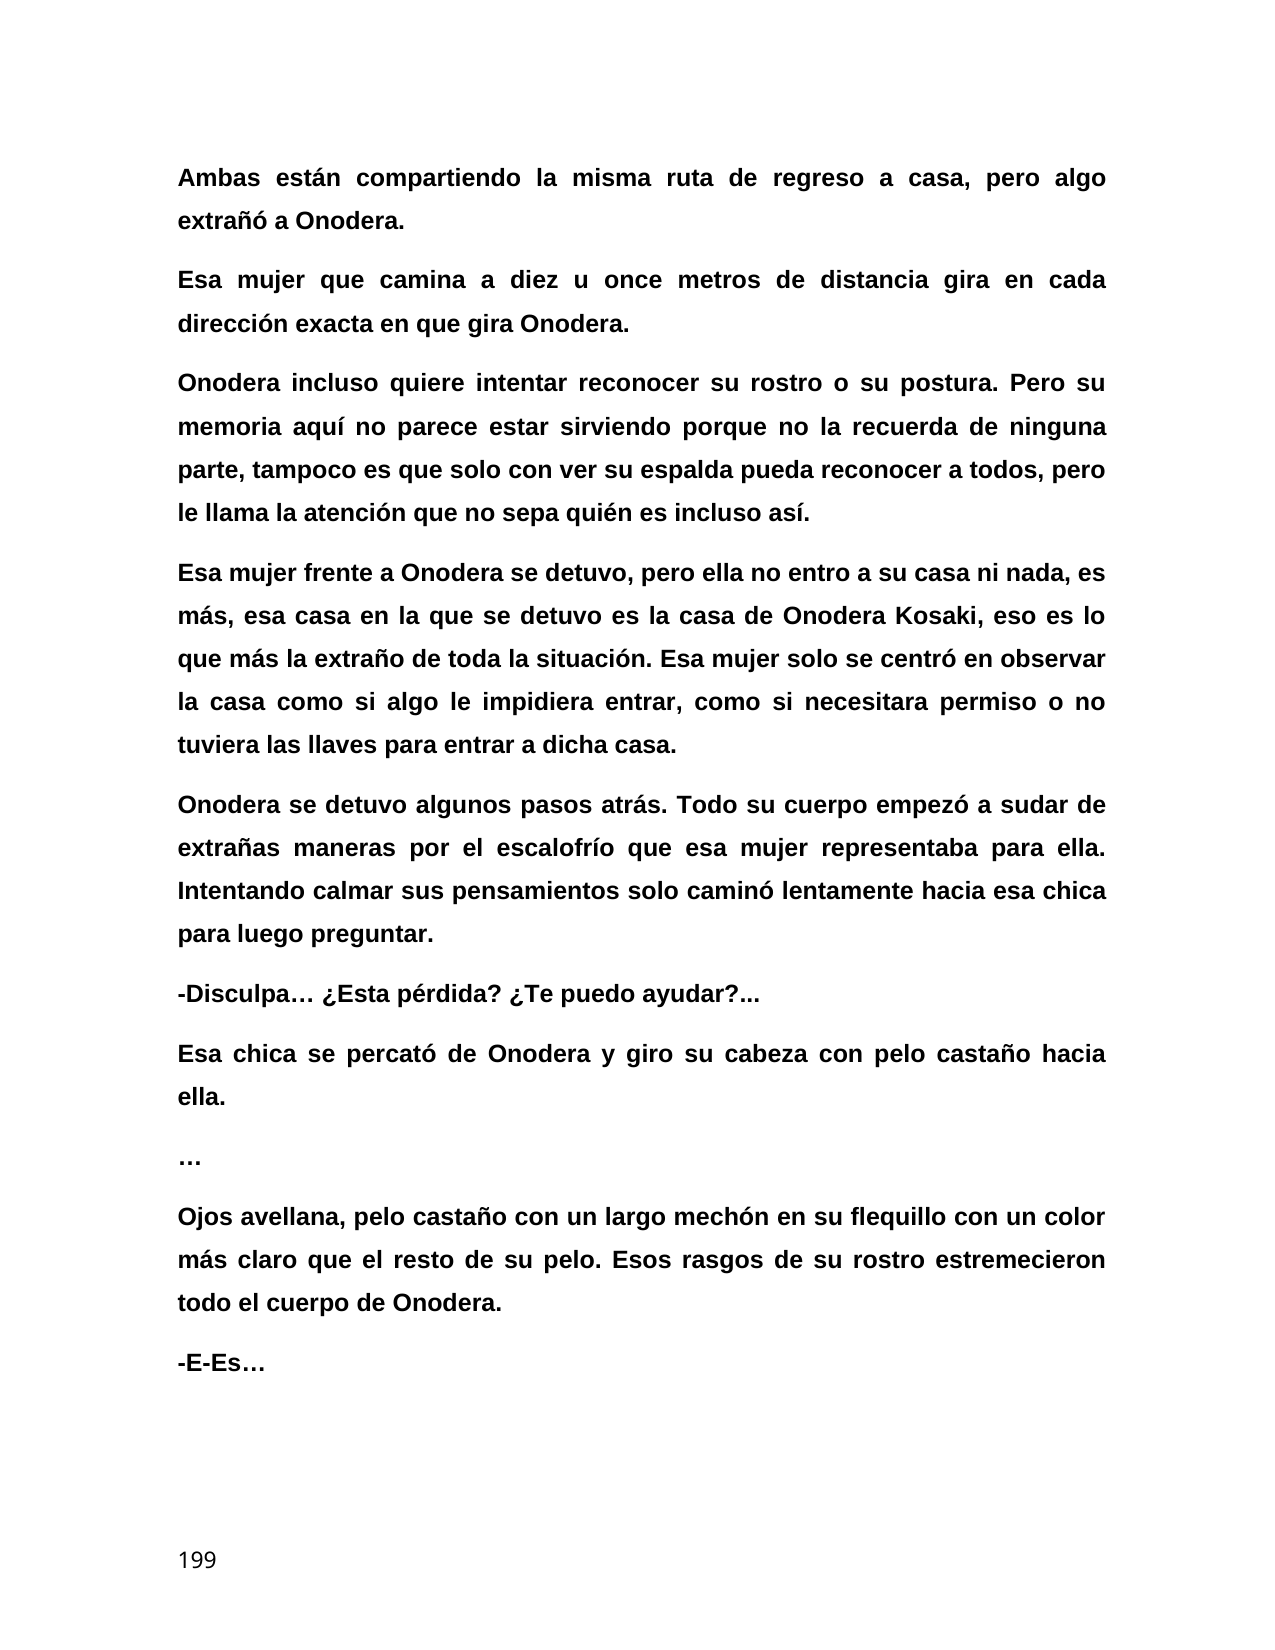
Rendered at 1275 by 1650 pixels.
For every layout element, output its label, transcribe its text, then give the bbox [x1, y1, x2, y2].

text -Disculpa… ¿Esta pérdida? ¿Te puedo ayudar?... [177, 979, 1107, 1008]
text Esa mujer frente a Onodera se detuvo, pero ella no entro a su casa ni nada, es más, esa casa en la que se detuvo es la casa de Onodera Kosaki, eso es lo que más la extraño de toda la situación. Esa mujer solo se centró en observar la casa como si algo le impidiera entrar, como si necesitara permiso o no tuviera las llaves para entrar a dicha casa. [177, 557, 1107, 759]
text -E-Es… [177, 1347, 1107, 1376]
text Onodera incluso quiere intentar reconocer su rostro o su postura. Pero su memoria aquí no parece estar sirviendo porque no la recuerda de ninguna parte, tampoco es que solo con ver su espalda pueda reconocer a todos, pero le llama la atención que no sepa quién es incluso así. [177, 368, 1107, 526]
text Esa mujer que camina a diez u once metros de distancia gira en cada dirección exacta en que gira Onodera. [177, 265, 1107, 337]
text Ojos avellana, pelo castaño con un largo mechón en su flequillo con un color más claro que el resto de su pelo. Esos rasgos de su rostro estremecieron todo el cuerpo de Onodera. [177, 1201, 1107, 1316]
text Onodera se detuvo algunos pasos atrás. Todo su cuerpo empezó a sudar de extrañas maneras por el escalofrío que esa mujer representaba para ella. Intentando calmar sus pensamientos solo caminó lentamente hacia esa chica para luego preguntar. [177, 790, 1107, 948]
text Esa chica se percató de Onodera y giro su cabeza con pelo castaño hacia ella. [177, 1039, 1107, 1111]
text … [177, 1142, 1107, 1170]
